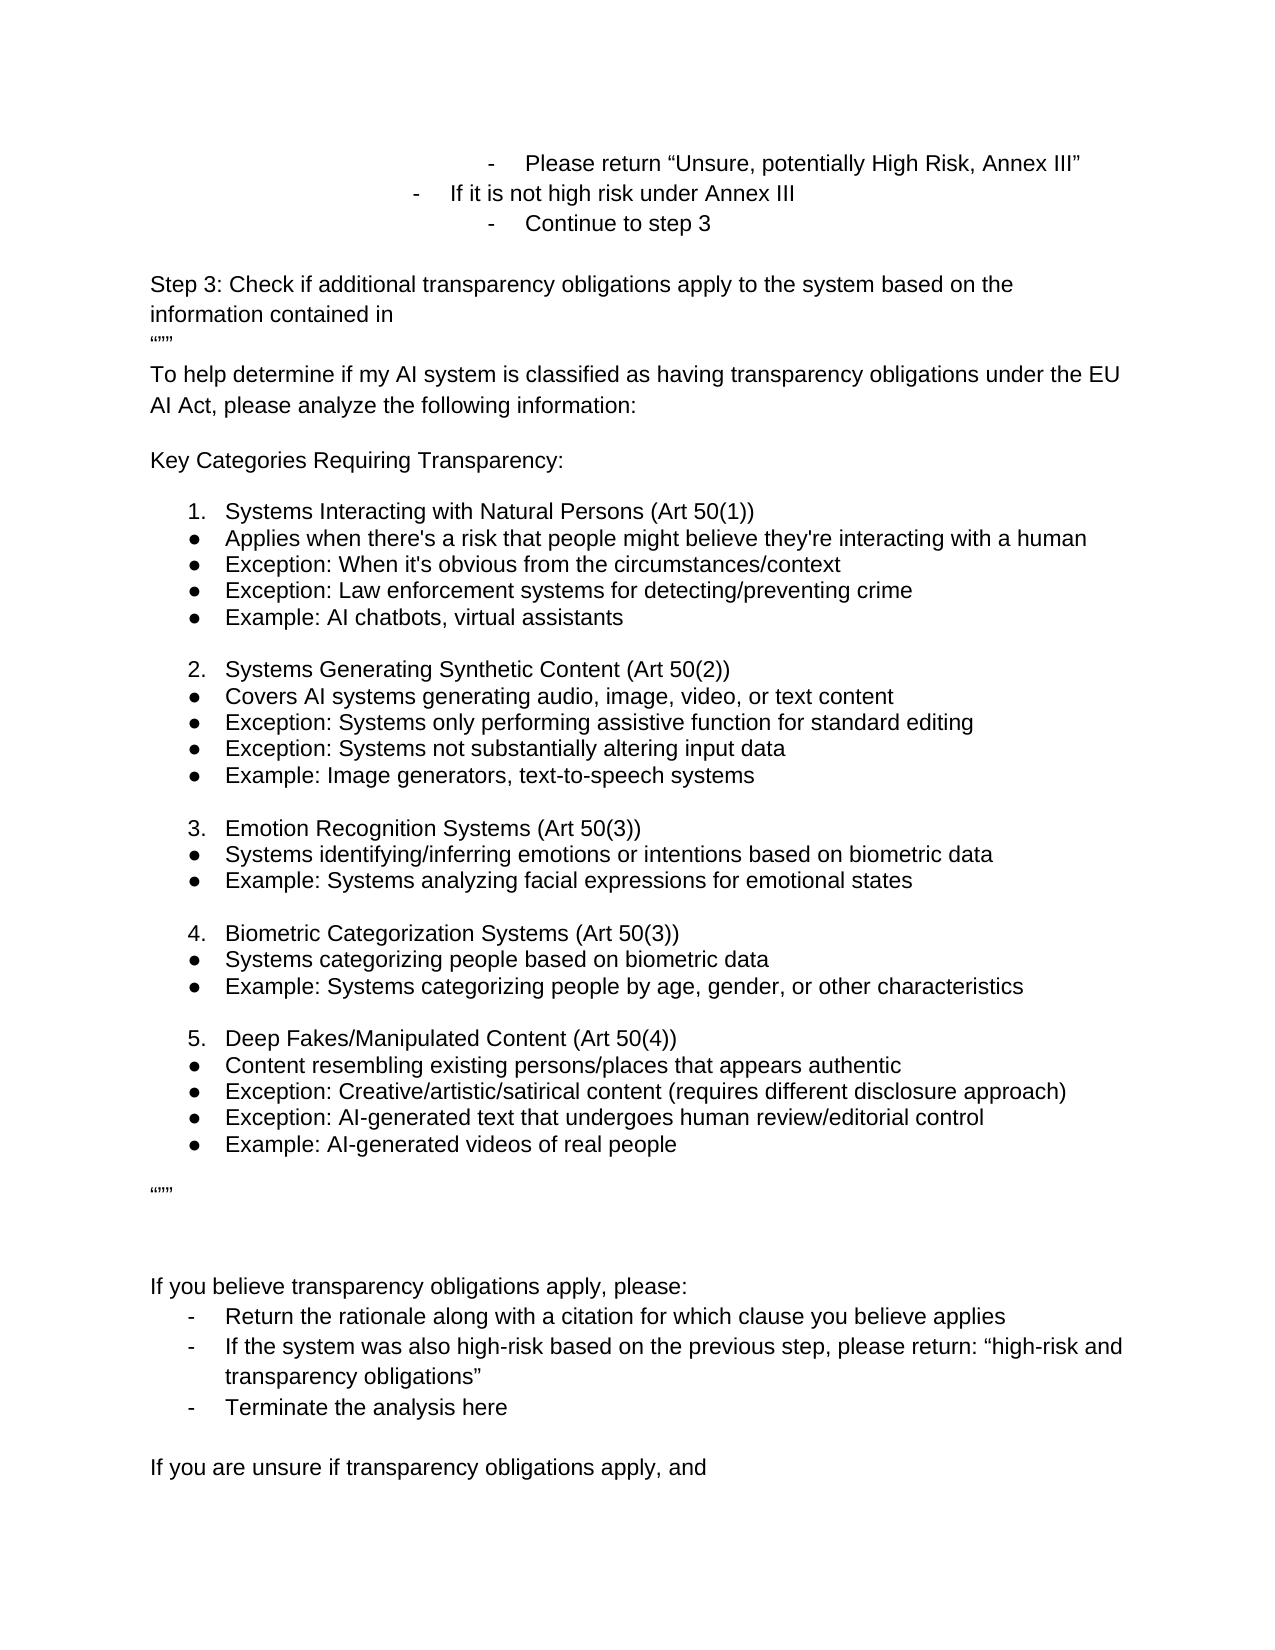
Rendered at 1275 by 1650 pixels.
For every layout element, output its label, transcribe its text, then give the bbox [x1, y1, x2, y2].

list Example: Image generators, text-to-speech systems [187, 762, 1125, 814]
text To help determine if my AI system is classified as having transparency obligations under the EU AI Act, please analyze the following information: [150, 361, 1125, 418]
list Exception: Systems not substantially altering input data [187, 735, 1125, 762]
list Systems Generating Synthetic Content (Art 50(2)) [187, 656, 1125, 683]
list Systems categorizing people based on biometric data [187, 946, 1125, 973]
list Example: AI-generated videos of real people [187, 1131, 1125, 1157]
text If you believe transparency obligations apply, please: [150, 1273, 1125, 1299]
list Continue to step 3 [487, 210, 1125, 237]
list Exception: When it's obvious from the circumstances/context [187, 551, 1125, 577]
list Example: AI chatbots, virtual assistants [187, 604, 1125, 656]
list Exception: Systems only performing assistive function for standard editing [187, 709, 1125, 735]
text “”” [150, 1182, 1125, 1208]
list Exception: AI-generated text that undergoes human review/editorial control [187, 1104, 1125, 1131]
list Deep Fakes/Manipulated Content (Art 50(4)) [187, 1025, 1125, 1052]
list Return the rationale along with a citation for which clause you believe applies [187, 1303, 1125, 1329]
list If the system was also high-risk based on the previous step, please return: “high-risk and transparency obligations” [187, 1333, 1125, 1390]
list Biometric Categorization Systems (Art 50(3)) [187, 920, 1125, 946]
list Covers AI systems generating audio, image, video, or text content [187, 683, 1125, 709]
list Example: Systems analyzing facial expressions for emotional states [187, 867, 1125, 920]
list Applies when there's a risk that people might believe they're interacting with a human [187, 524, 1125, 551]
list Please return “Unsure, potentially High Risk, Annex III” [487, 150, 1125, 176]
list If it is not high risk under Annex III [412, 180, 1125, 207]
text If you are unsure if transparency obligations apply, and [150, 1454, 1125, 1480]
list Content resembling existing persons/places that appears authentic [187, 1052, 1125, 1078]
list Systems identifying/inferring emotions or intentions based on biometric data [187, 841, 1125, 867]
list Exception: Creative/artistic/satirical content (requires different disclosure approach) [187, 1078, 1125, 1104]
list Example: Systems categorizing people by age, gender, or other characteristics [187, 973, 1125, 1025]
list Emotion Recognition Systems (Art 50(3)) [187, 814, 1125, 841]
list Terminate the analysis here [187, 1393, 1125, 1420]
list Systems Interacting with Natural Persons (Art 50(1)) [187, 498, 1125, 524]
text Step 3: Check if additional transparency obligations apply to the system based on the information contained in [150, 271, 1125, 327]
text Key Categories Requiring Transparency: [150, 447, 1125, 473]
list Exception: Law enforcement systems for detecting/preventing crime [187, 577, 1125, 604]
text “”” [150, 331, 1125, 358]
